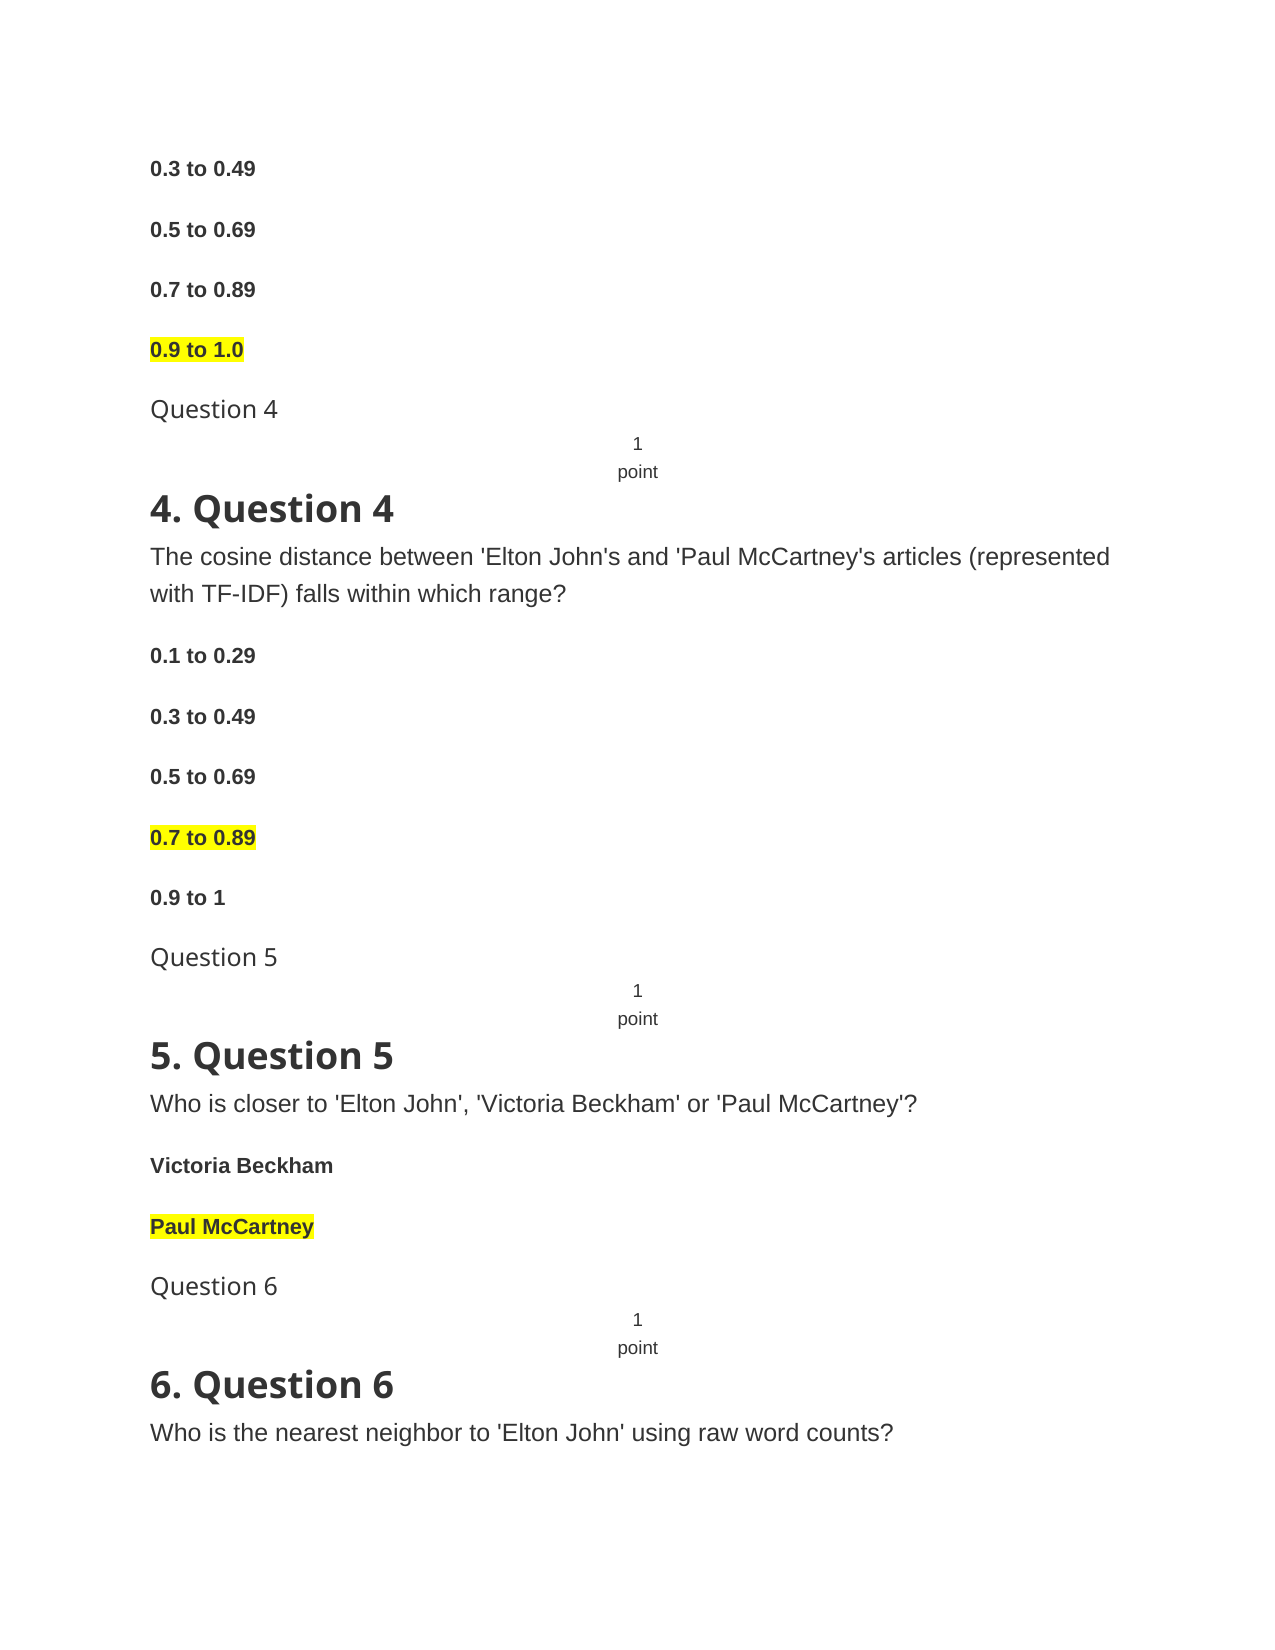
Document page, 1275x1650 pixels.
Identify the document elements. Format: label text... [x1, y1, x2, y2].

text Question 4 [150, 392, 1125, 426]
text 6. Question 6 [150, 1358, 1125, 1409]
text 0.9 to 1.0 [150, 331, 1125, 362]
text 0.7 to 0.89 [150, 271, 1125, 302]
text 1 point [150, 426, 1125, 482]
text 0.3 to 0.49 [150, 698, 1125, 729]
text 0.5 to 0.69 [150, 210, 1125, 242]
text 1 point [150, 973, 1125, 1029]
text Question 5 [150, 939, 1125, 973]
text Victoria Beckham [150, 1147, 1125, 1178]
text 0.5 to 0.69 [150, 758, 1125, 789]
text Question 6 [150, 1268, 1125, 1302]
text Paul McCartney [150, 1208, 1125, 1239]
text 0.3 to 0.49 [150, 150, 1125, 181]
text 0.7 to 0.89 [150, 818, 1125, 850]
text 4. Question 4 [150, 482, 1125, 533]
text 5. Question 5 [150, 1029, 1125, 1081]
text Who is the nearest neighbor to 'Elton John' using raw word counts? [150, 1409, 1125, 1447]
text Who is closer to 'Elton John', 'Victoria Beckham' or 'Paul McCartney'? [150, 1081, 1125, 1118]
text 1 point [150, 1302, 1125, 1358]
text 0.1 to 0.29 [150, 637, 1125, 668]
text 0.9 to 1 [150, 879, 1125, 910]
text The cosine distance between 'Elton John's and 'Paul McCartney's articles (represented with TF-IDF) falls within which range? [150, 533, 1125, 608]
